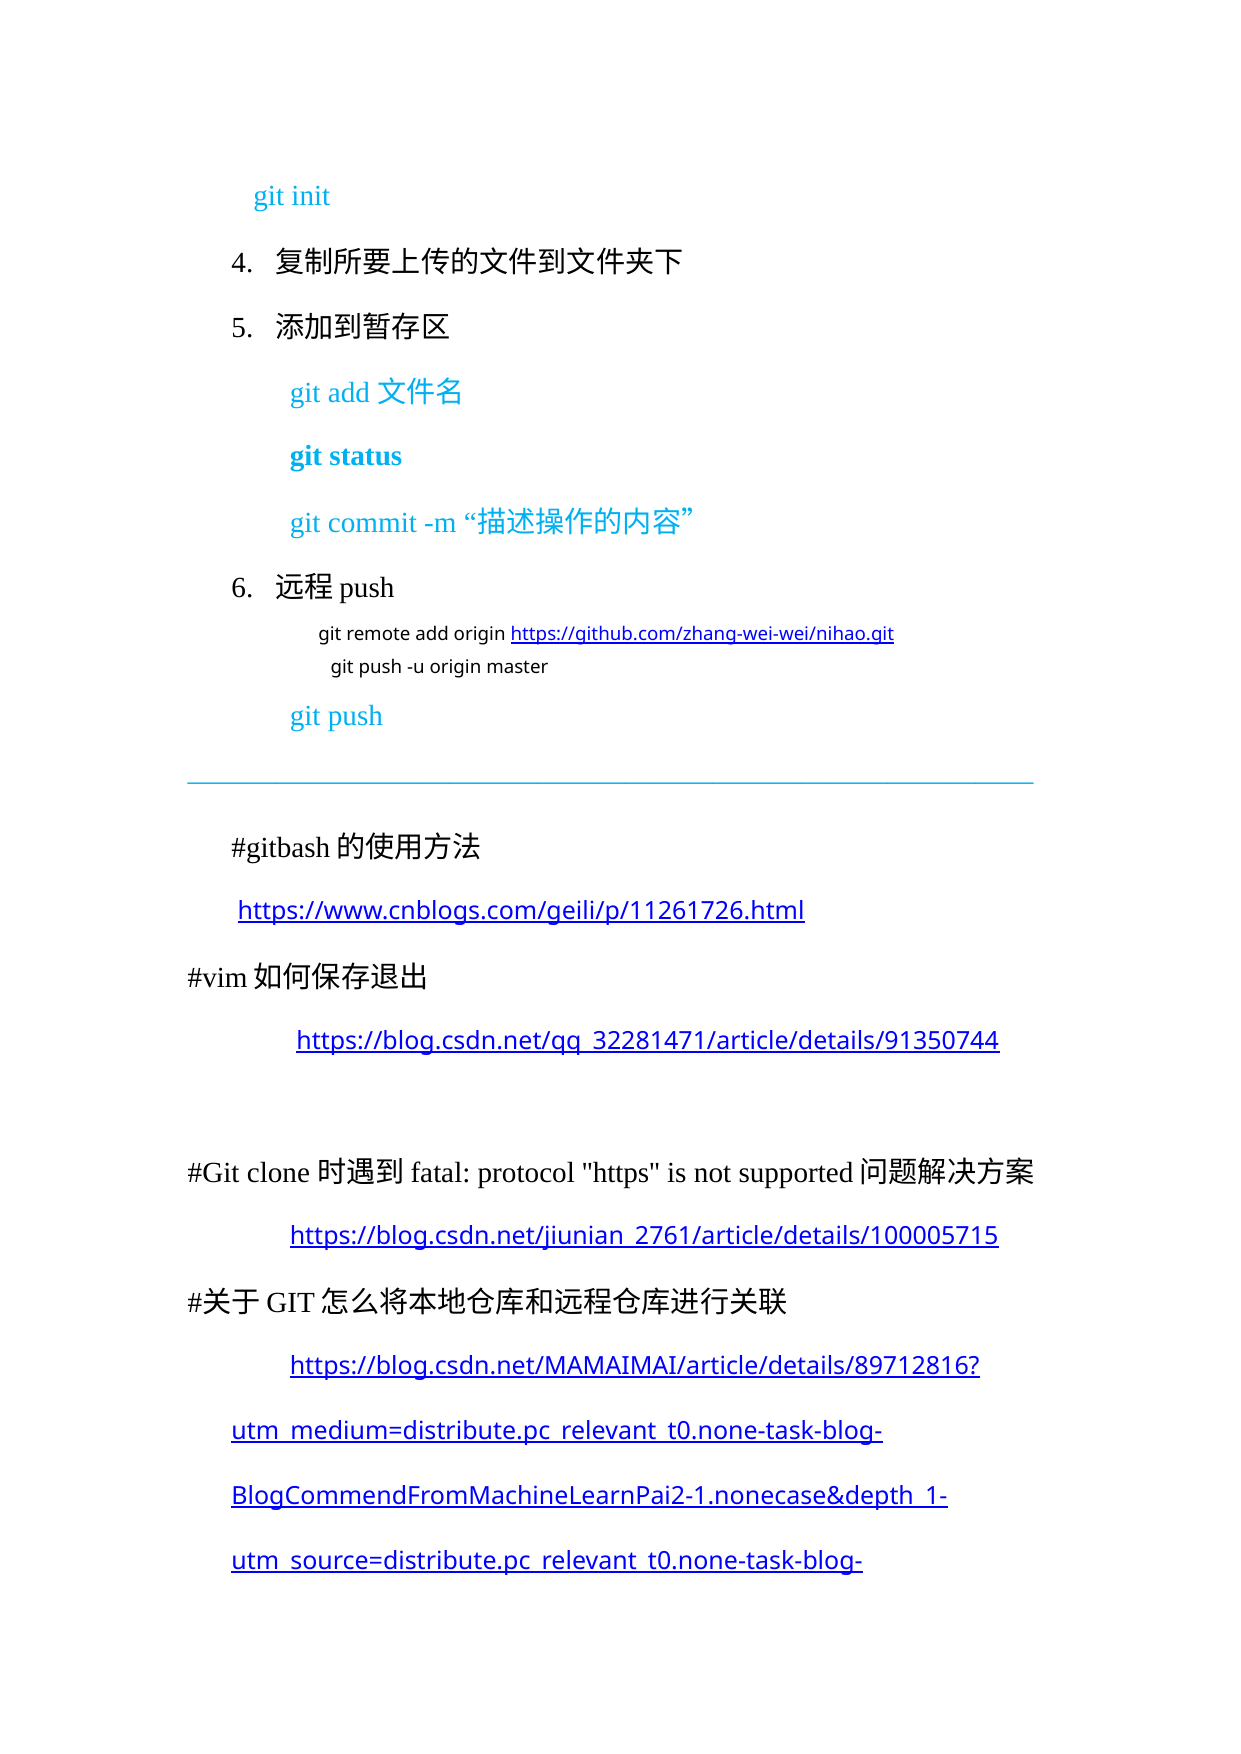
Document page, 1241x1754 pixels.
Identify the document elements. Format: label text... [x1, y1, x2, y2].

text https://blog.csdn.net/qq_32281471/article/details/91350744 [187, 1007, 1053, 1072]
text git remote add origin https://github.com/zhang-wei-wei/nihao.git [187, 617, 1053, 649]
list git push [231, 682, 1053, 747]
list git status [231, 422, 1053, 487]
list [231, 1332, 1053, 1592]
subtitle #vim如何保存退出 [187, 942, 1053, 1007]
list #gitbash的使用方法 [187, 812, 1053, 877]
list 添加到暂存区 [187, 292, 1053, 357]
list git add 文件名 [231, 357, 1053, 422]
subtitle #Git clone 时遇到fatal: protocol ''https'' is not supported问题解决方案 [187, 1137, 1053, 1202]
text git push -u origin master [187, 649, 1053, 682]
list 复制所要上传的文件到文件夹下 [187, 227, 1053, 292]
list git init [231, 162, 1053, 227]
list 远程push [187, 552, 1053, 617]
list ————————————————————————————— [187, 747, 1053, 812]
subtitle #关于GIT怎么将本地仓库和远程仓库进行关联 [187, 1267, 1053, 1332]
list https://www.cnblogs.com/geili/p/11261726.html [187, 877, 1053, 942]
list git commit -m “描述操作的内容” [231, 487, 1053, 552]
list https://blog.csdn.net/jiunian_2761/article/details/100005715 [231, 1202, 1053, 1267]
